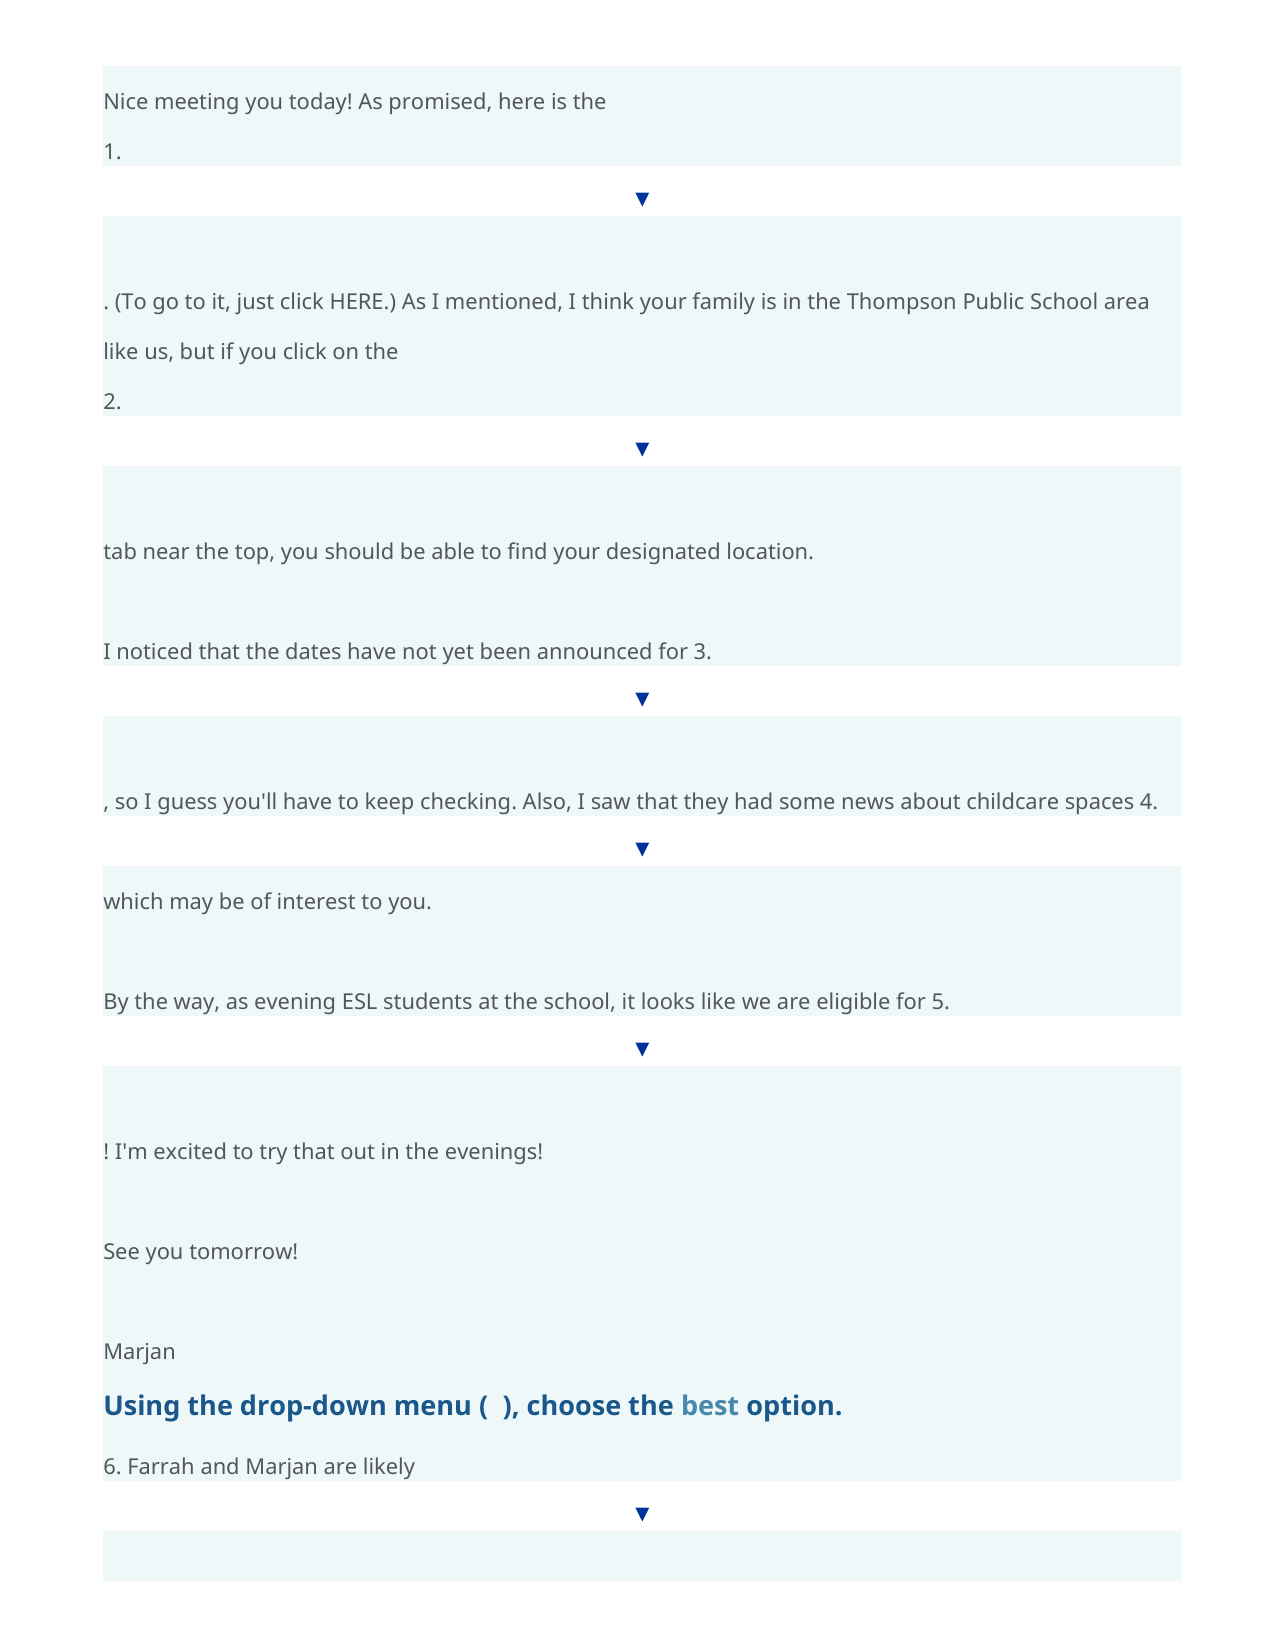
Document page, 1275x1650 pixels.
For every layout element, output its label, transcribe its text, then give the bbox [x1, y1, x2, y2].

text ▾ [103, 816, 1181, 866]
text ▾ [103, 1481, 1181, 1531]
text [103, 66, 1181, 166]
text tab near the top, you should be able to find your designated location. I noticed that the dates have not yet been announced for 3. [103, 516, 1181, 666]
text ▾ [103, 666, 1181, 716]
text Using the drop-down menu ( ), choose the best option. [103, 1386, 1181, 1423]
text ▾ [103, 416, 1181, 466]
text ! I'm excited to try that out in the evenings! See you tomorrow! Marjan [103, 1116, 1181, 1366]
text which may be of interest to you. By the way, as evening ESL students at the school, it looks like we are eligible for 5. [103, 866, 1181, 1016]
text ▾ [103, 1016, 1181, 1066]
text ▾ [103, 166, 1181, 216]
text . (To go to it, just click HERE.) As I mentioned, I think your family is in the Thompson Public School area like us, but if you click on the 2. [103, 266, 1181, 416]
text 6. Farrah and Marjan are likely [103, 1431, 1181, 1481]
text , so I guess you'll have to keep checking. Also, I saw that they had some news about childcare spaces 4. [103, 766, 1181, 816]
